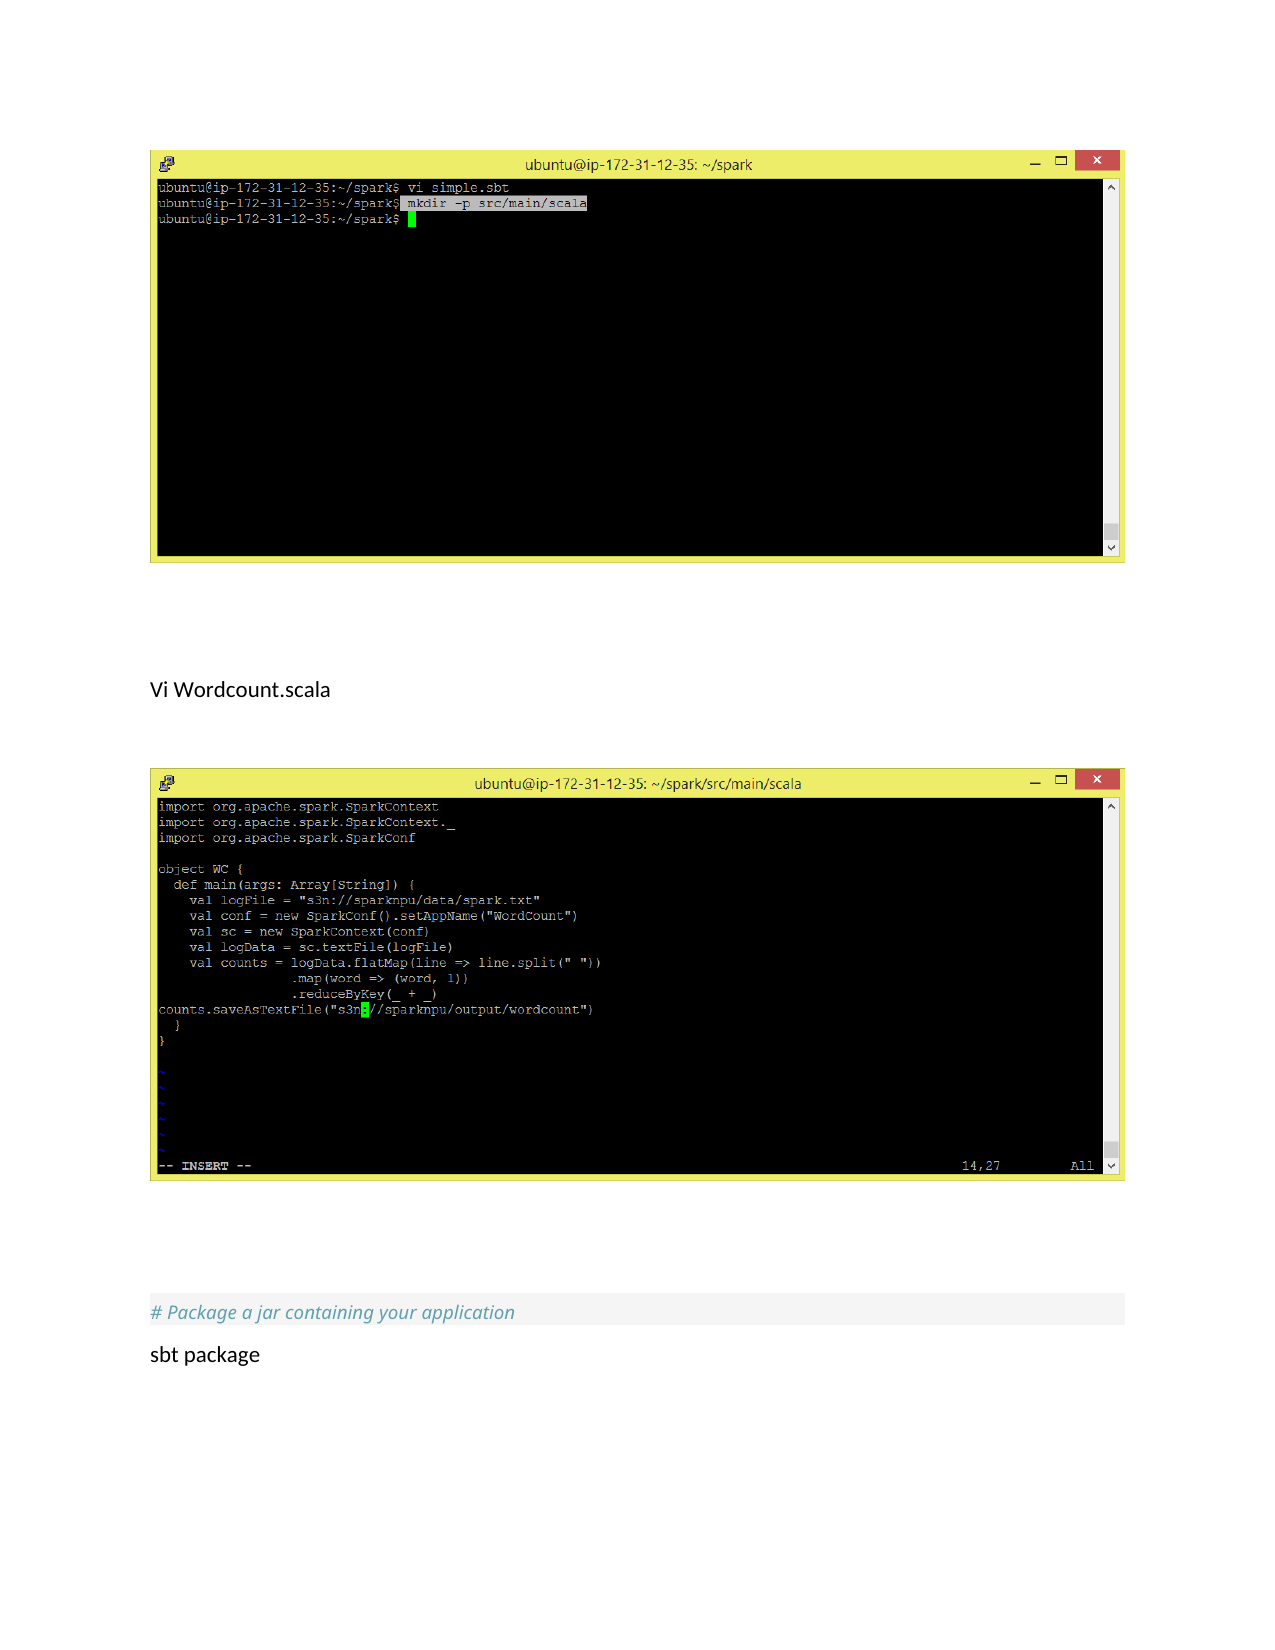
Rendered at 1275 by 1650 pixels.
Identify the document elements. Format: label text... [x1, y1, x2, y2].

text Vi Wordcount.scala [150, 675, 1125, 703]
text # Package a jar containing your application [150, 1293, 1125, 1325]
picture [150, 150, 1125, 563]
text sbt package [150, 1340, 1125, 1368]
picture [150, 768, 1125, 1181]
